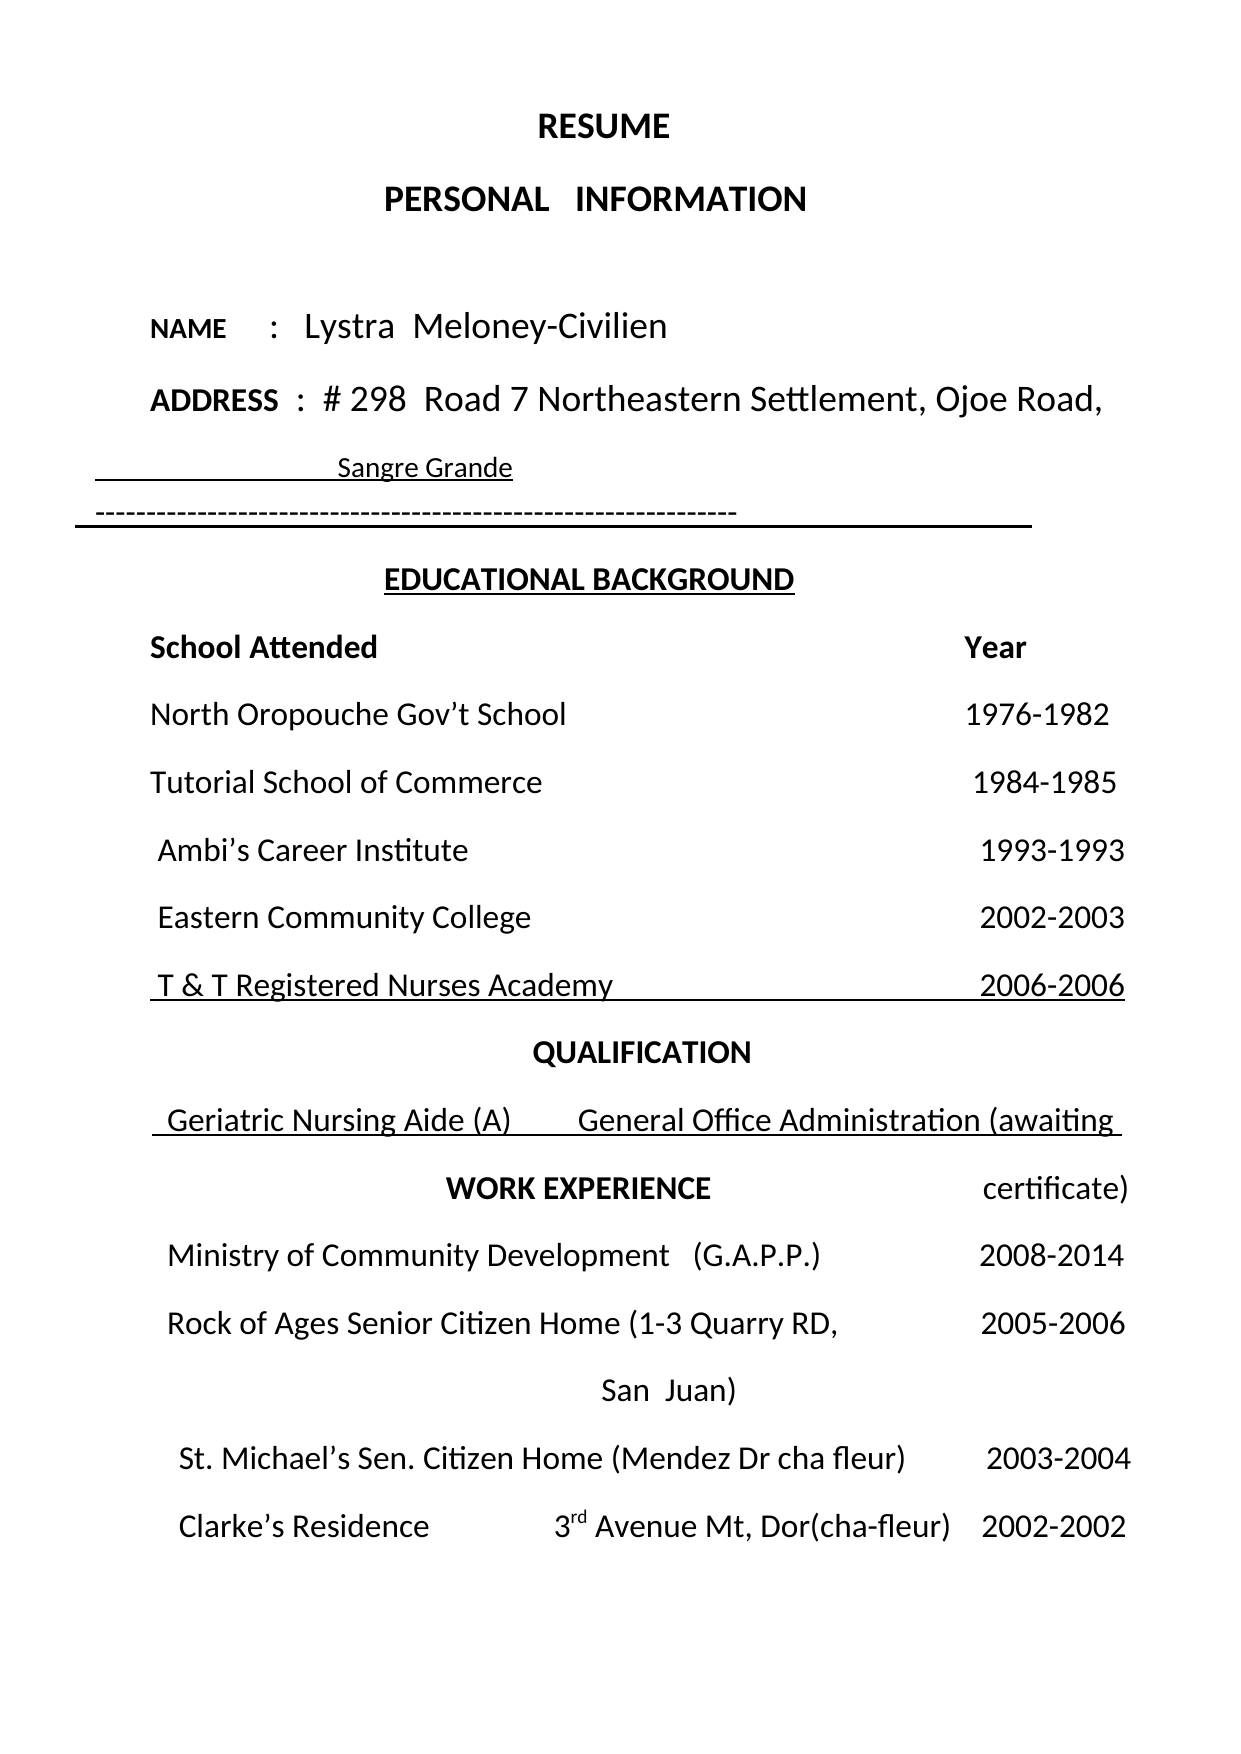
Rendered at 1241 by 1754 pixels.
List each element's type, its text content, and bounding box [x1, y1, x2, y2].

text EDUCATIONAL BACKGROUND [75, 558, 1165, 599]
text School Attended Year [75, 626, 1165, 667]
text NAME : Lystra Meloney-Civilien [75, 302, 1165, 348]
text T & T Registered Nurses Academy 2006-2006 [75, 964, 1165, 1004]
text ADDRESS : # 298 Road 7 Northeastern Settlement, Ojoe Road, [75, 375, 1165, 421]
text PERSONAL INFORMATION [75, 175, 1165, 221]
text Ambi’s Career Institute 1993-1993 [75, 829, 1165, 869]
text Ministry of Community Development (G.A.P.P.) 2008-2014 [75, 1234, 1165, 1275]
text Sangre Grande --------------------------------------------------------------- [75, 449, 1165, 531]
text Eastern Community College 2002-2003 [75, 896, 1165, 937]
text North Oropouche Gov’t School 1976-1982 [75, 693, 1165, 734]
text St. Michael’s Sen. Citizen Home (Mendez Dr cha fleur) 2003-2004 [75, 1437, 1165, 1478]
text Tutorial School of Commerce 1984-1985 [75, 761, 1165, 802]
text RESUME [75, 102, 1165, 148]
text San Juan) [75, 1369, 1165, 1410]
text Clarke’s Residence 3rd Avenue Mt, Dor(cha-fleur) 2002-2002 [75, 1505, 1165, 1545]
text Rock of Ages Senior Citizen Home (1-3 Quarry RD, 2005-2006 [75, 1302, 1165, 1343]
text QUALIFICATION [75, 1031, 1165, 1072]
text WORK EXPERIENCE certificate) [75, 1167, 1165, 1207]
text Geriatric Nursing Aide (A) General Office Administration (awaiting [75, 1099, 1165, 1140]
